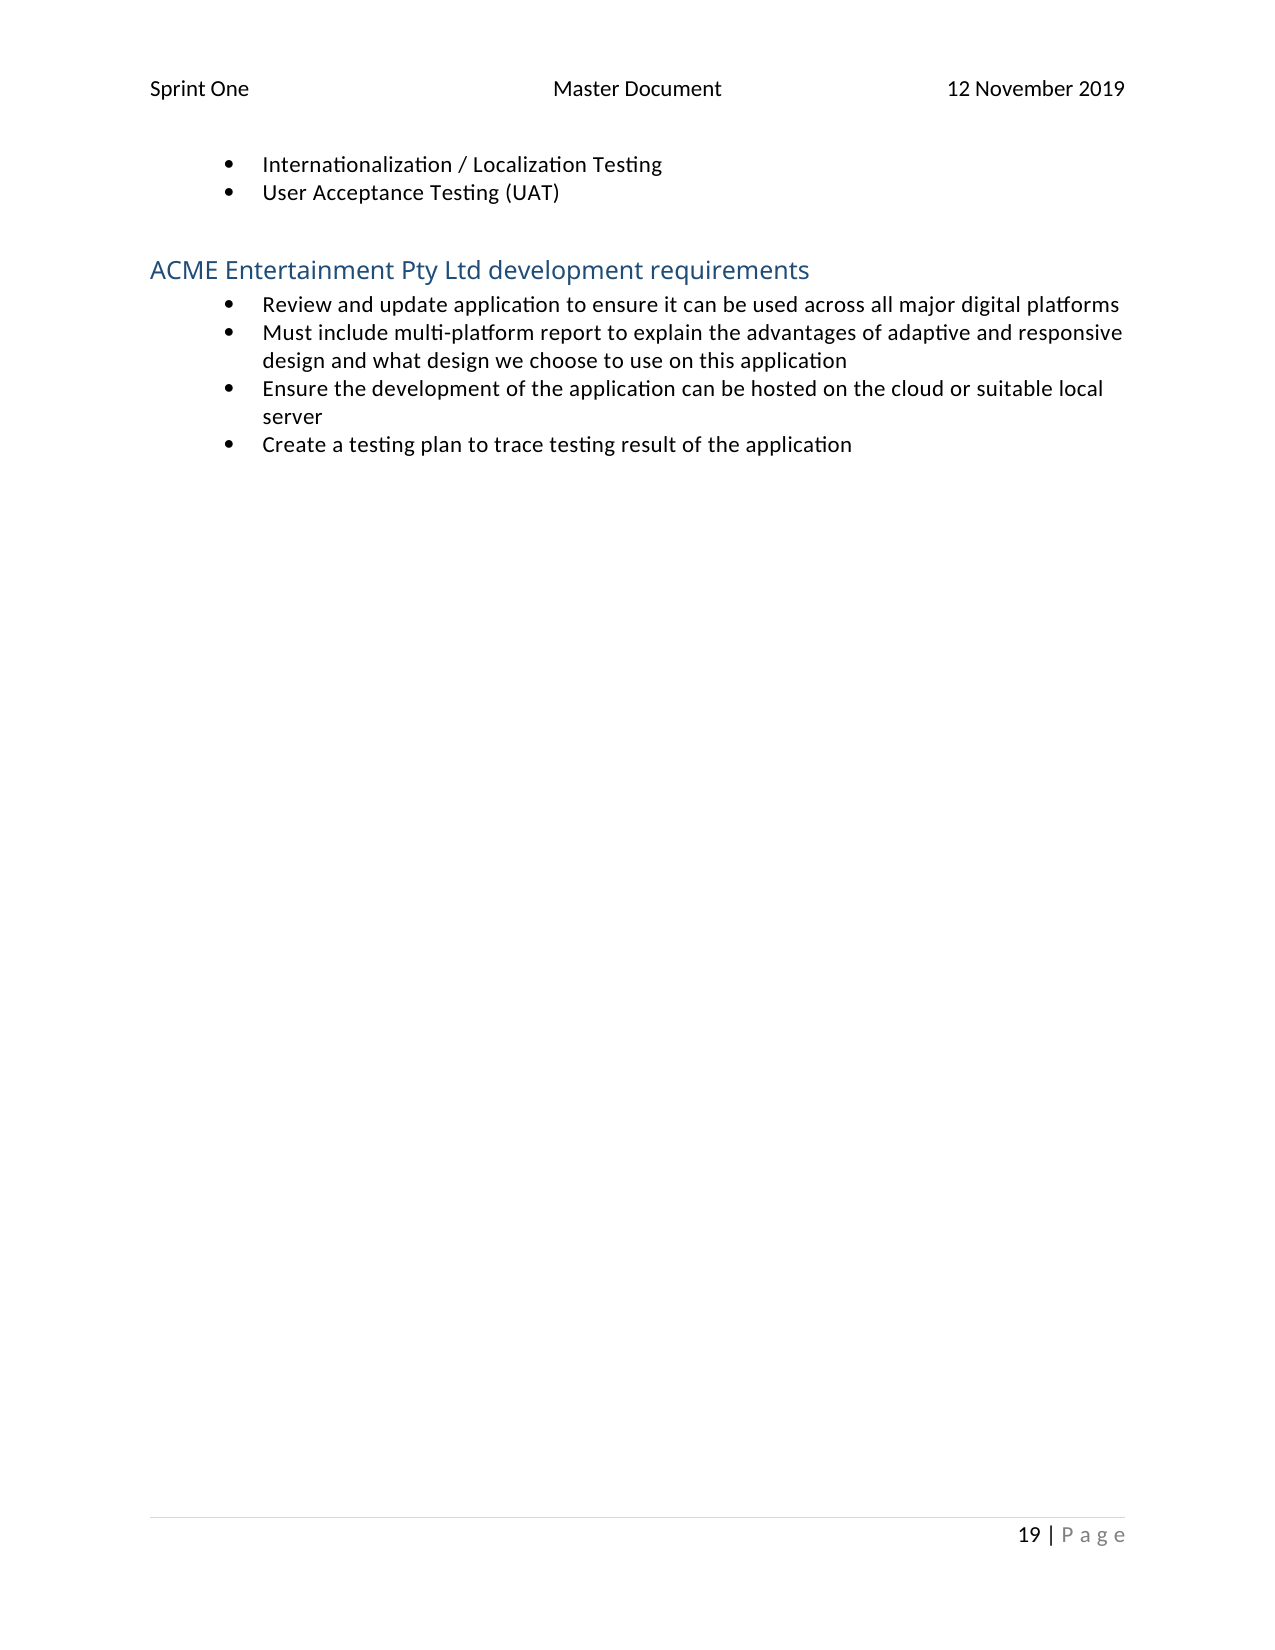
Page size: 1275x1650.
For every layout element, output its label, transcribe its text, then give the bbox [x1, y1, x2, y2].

list Create a testing plan to trace testing result of the application [225, 430, 1125, 458]
subtitle ACME Entertainment Pty Ltd development requirements [150, 253, 1125, 287]
list Ensure the development of the application can be hosted on the cloud or suitable local server [225, 374, 1125, 430]
list Review and update application to ensure it can be used across all major digital platforms [225, 290, 1125, 318]
list User Acceptance Testing (UAT) [225, 178, 1125, 206]
list Must include multi-platform report to explain the advantages of adaptive and responsive design and what design we choose to use on this application [225, 318, 1125, 374]
list Internationalization / Localization Testing [225, 150, 1125, 178]
